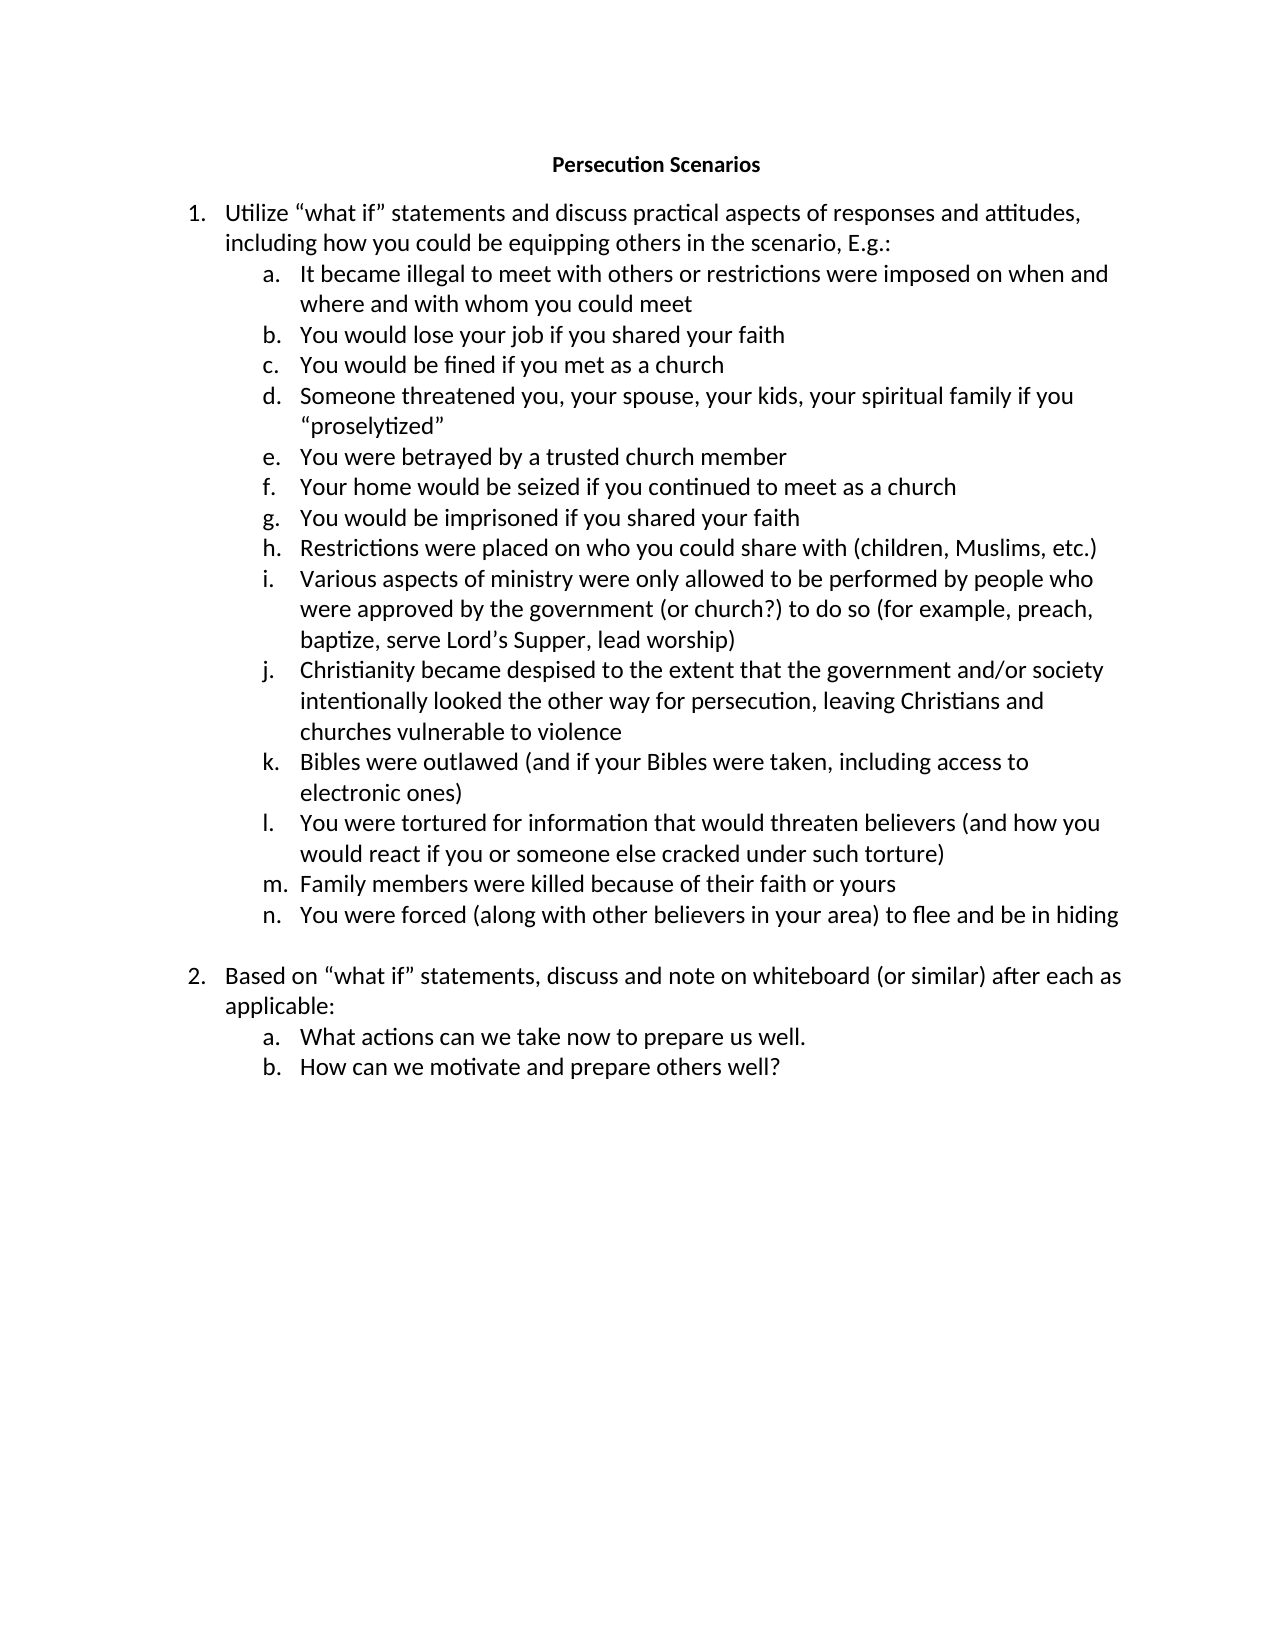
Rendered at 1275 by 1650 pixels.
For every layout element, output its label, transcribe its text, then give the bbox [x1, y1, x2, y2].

list You would be fined if you met as a church [262, 349, 1125, 380]
list Various aspects of ministry were only allowed to be performed by people who were approved by the government (or church?) to do so (for example, preach, baptize, serve Lord’s Supper, lead worship) [262, 563, 1125, 655]
list How can we motivate and prepare others well? [262, 1051, 1125, 1082]
list Your home would be seized if you continued to meet as a church [262, 472, 1125, 502]
list You were betrayed by a trusted church member [262, 441, 1125, 472]
list Christianity became despised to the extent that the government and/or society intentionally looked the other way for persecution, leaving Christians and churches vulnerable to violence [262, 655, 1125, 746]
list You would lose your job if you shared your faith [262, 319, 1125, 349]
list You would be imprisoned if you shared your faith [262, 502, 1125, 533]
list You were forced (along with other believers in your area) to flee and be in hiding [262, 899, 1125, 960]
list What actions can we take now to prepare us well. [262, 1021, 1125, 1051]
list You were tortured for information that would threaten believers (and how you would react if you or someone else cracked under such torture) [262, 807, 1125, 868]
list Based on “what if” statements, discuss and note on whiteboard (or similar) after each as applicable: [187, 960, 1125, 1021]
list Family members were killed because of their faith or yours [262, 868, 1125, 899]
text Persecution Scenarios [187, 150, 1125, 178]
list Restrictions were placed on who you could share with (children, Muslims, etc.) [262, 533, 1125, 563]
list Utilize “what if” statements and discuss practical aspects of responses and attitudes, including how you could be equipping others in the scenario, E.g.: [187, 197, 1125, 258]
list Someone threatened you, your spouse, your kids, your spiritual family if you “proselytized” [262, 380, 1125, 441]
list It became illegal to meet with others or restrictions were imposed on when and where and with whom you could meet [262, 258, 1125, 319]
list Bibles were outlawed (and if your Bibles were taken, including access to electronic ones) [262, 746, 1125, 807]
